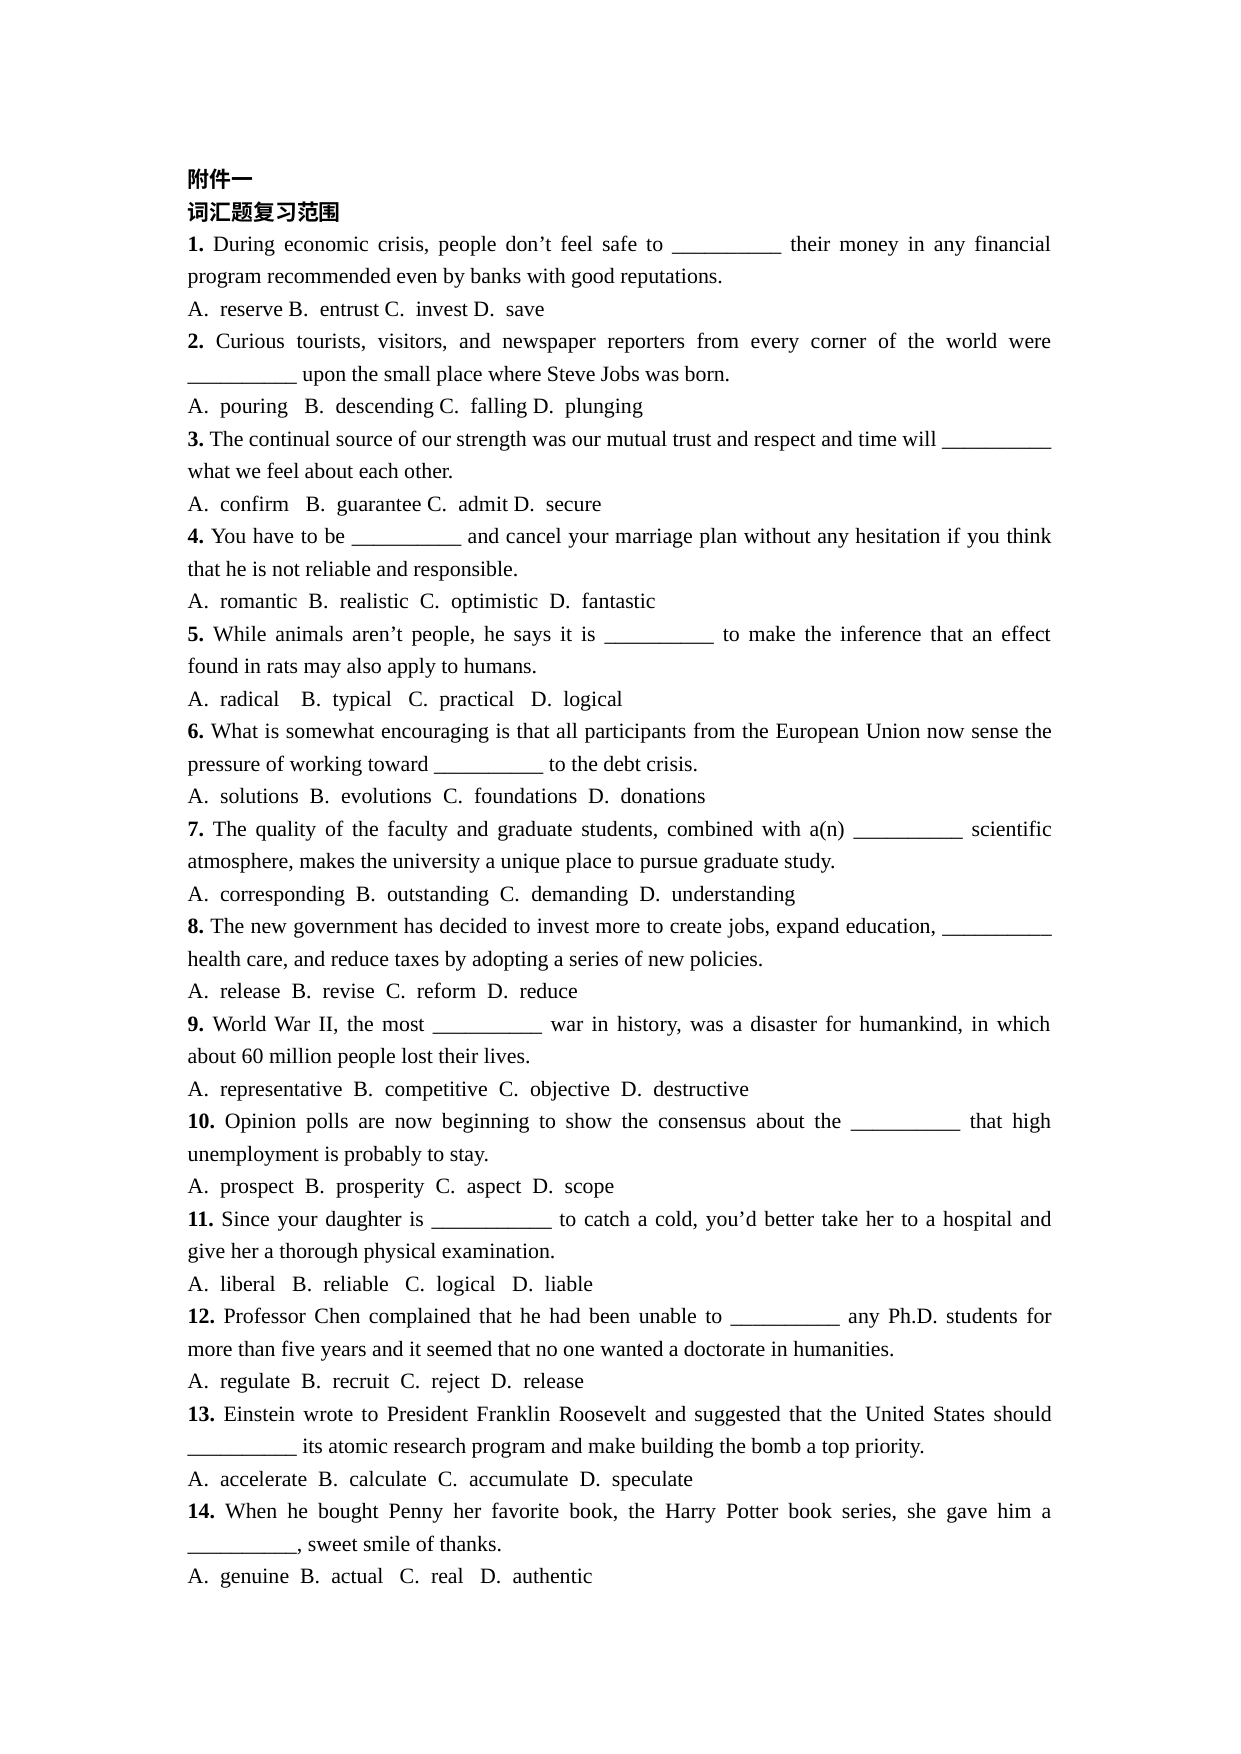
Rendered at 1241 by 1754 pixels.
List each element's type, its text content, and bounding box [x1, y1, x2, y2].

text A. prospect B. prosperity C. aspect D. scope [187, 1169, 1053, 1202]
text 4. You have to be __________ and cancel your marriage plan without any hesitation if you think that he is not reliable and responsible. [187, 519, 1053, 584]
text A. representative B. competitive C. objective D. destructive [187, 1072, 1053, 1104]
text A. reserve B. entrust C. invest D. save [187, 292, 1053, 324]
text 附件一 [187, 162, 1053, 194]
text A. romantic B. realistic C. optimistic D. fantastic [187, 584, 1053, 617]
text A. confirm B. guarantee C. admit D. secure [187, 487, 1053, 519]
text 6. What is somewhat encouraging is that all participants from the European Union now sense the pressure of working toward __________ to the debt crisis. [187, 714, 1053, 779]
text 5. While animals aren’t people, he says it is __________ to make the inference that an effect found in rats may also apply to humans. [187, 617, 1053, 682]
text A. accelerate B. calculate C. accumulate D. speculate [187, 1462, 1053, 1494]
text A. solutions B. evolutions C. foundations D. donations [187, 779, 1053, 812]
text 词汇题复习范围 [187, 194, 1053, 227]
text 13. Einstein wrote to President Franklin Roosevelt and suggested that the United States should __________ its atomic research program and make building the bomb a top priority. [187, 1397, 1053, 1462]
text 7. The quality of the faculty and graduate students, combined with a(n) __________ scientific atmosphere, makes the university a unique place to pursue graduate study. [187, 812, 1053, 877]
text 11. Since your daughter is ___________ to catch a cold, you’d better take her to a hospital and give her a thorough physical examination. [187, 1202, 1053, 1267]
text 8. The new government has decided to invest more to create jobs, expand education, __________ health care, and reduce taxes by adopting a series of new policies. [187, 909, 1053, 974]
text 3. The continual source of our strength was our mutual trust and respect and time will __________ what we feel about each other. [187, 422, 1053, 487]
text A. corresponding B. outstanding C. demanding D. understanding [187, 877, 1053, 909]
text A. release B. revise C. reform D. reduce [187, 974, 1053, 1007]
text 1. During economic crisis, people don’t feel safe to __________ their money in any financial program recommended even by banks with good reputations. [187, 227, 1053, 292]
text 10. Opinion polls are now beginning to show the consensus about the __________ that high unemployment is probably to stay. [187, 1104, 1053, 1169]
text A. liberal B. reliable C. logical D. liable [187, 1267, 1053, 1299]
text A. genuine B. actual C. real D. authentic [187, 1559, 1053, 1592]
text 12. Professor Chen complained that he had been unable to __________ any Ph.D. students for more than five years and it seemed that no one wanted a doctorate in humanities. [187, 1299, 1053, 1364]
text 2. Curious tourists, visitors, and newspaper reporters from every corner of the world were __________ upon the small place where Steve Jobs was born. [187, 324, 1053, 389]
text A. radical B. typical C. practical D. logical [187, 682, 1053, 714]
text A. pouring B. descending C. falling D. plunging [187, 389, 1053, 422]
text 9. World War II, the most __________ war in history, was a disaster for humankind, in which about 60 million people lost their lives. [187, 1007, 1053, 1072]
text A. regulate B. recruit C. reject D. release [187, 1364, 1053, 1397]
text 14. When he bought Penny her favorite book, the Harry Potter book series, she gave him a __________, sweet smile of thanks. [187, 1494, 1053, 1559]
